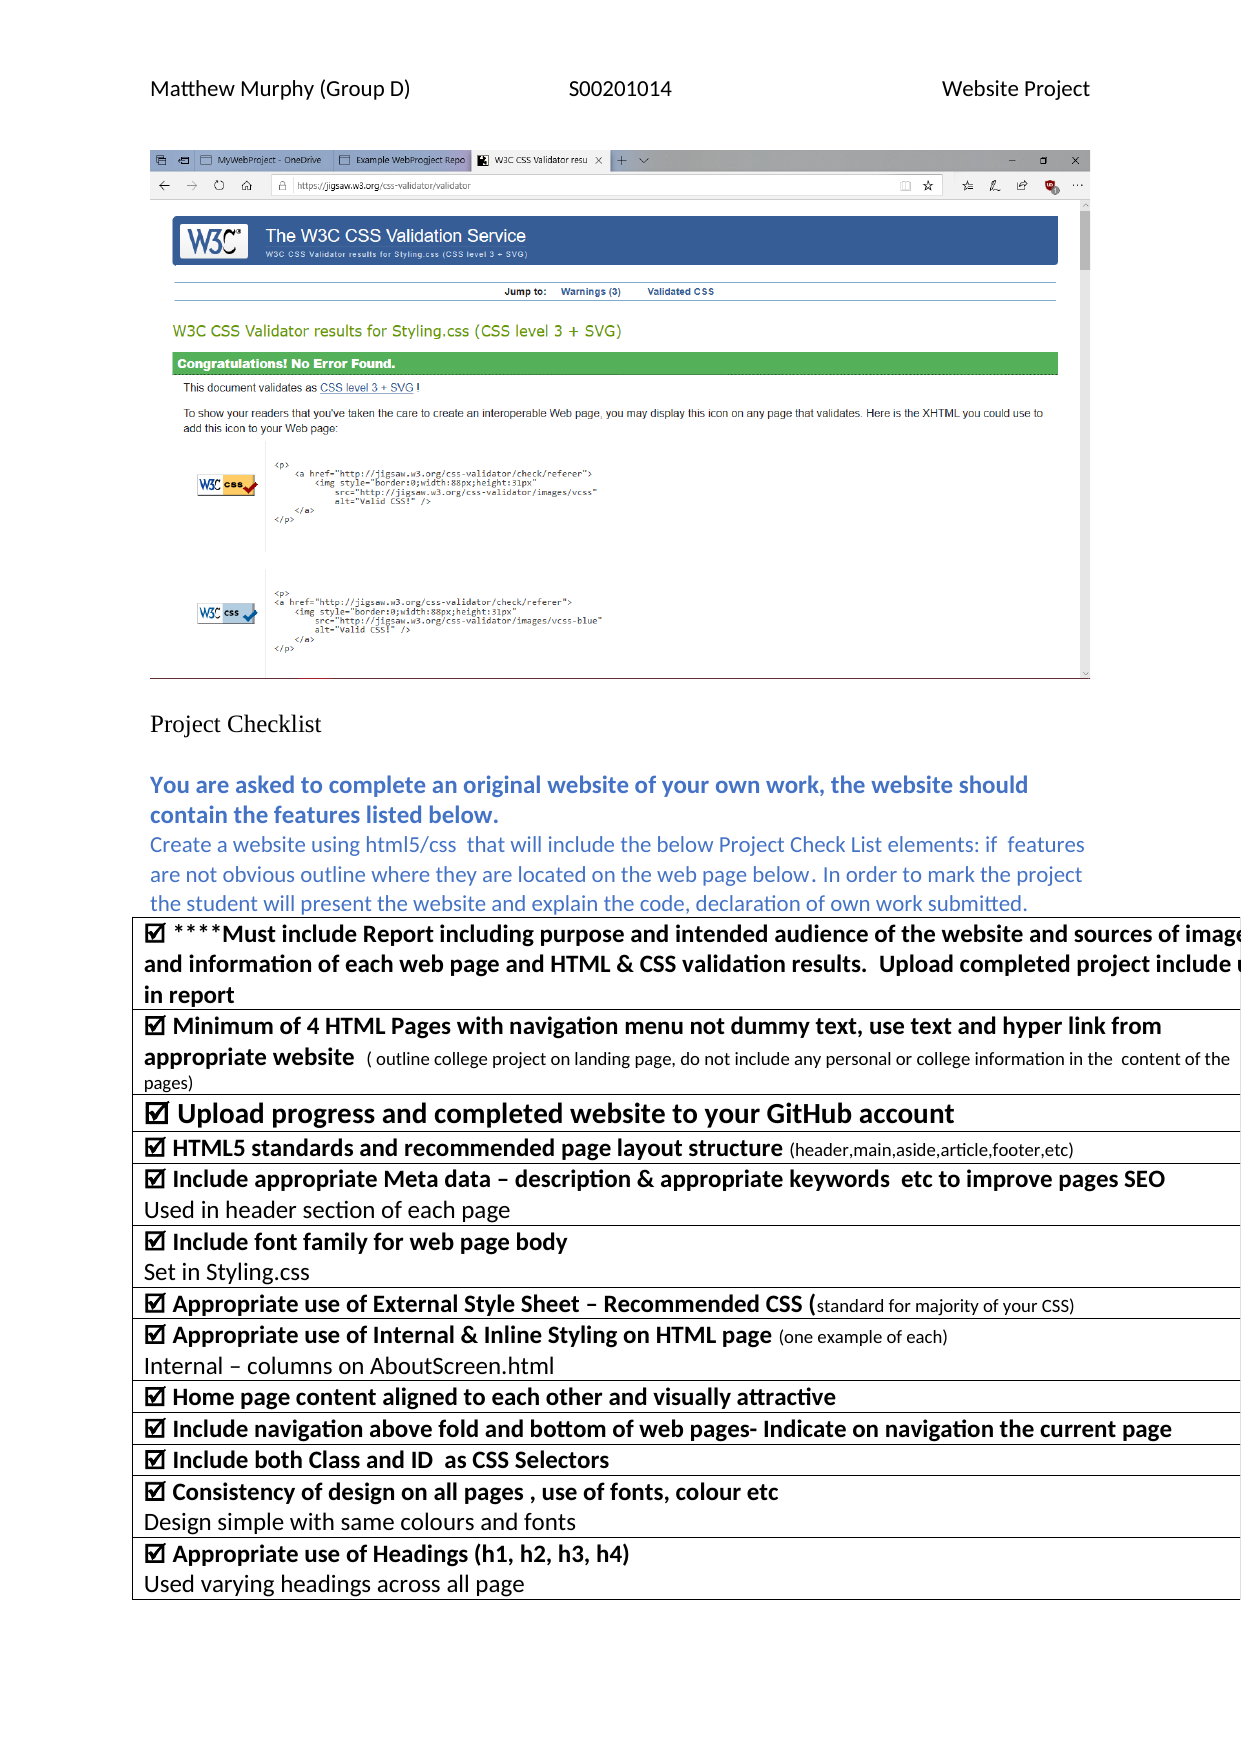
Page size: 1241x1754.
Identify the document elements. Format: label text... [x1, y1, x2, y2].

table_cell HTML5 standards and recommended page layout structure (header,main,aside,article,footer,etc) [133, 1132, 1240, 1162]
picture [150, 150, 1091, 679]
table_cell Upload progress and completed website to your GitHub account [133, 1095, 1240, 1131]
table_cell Include appropriate Meta data – description & appropriate keywords etc to improve pages SEO Used in header section of each page [133, 1164, 1240, 1224]
text You are asked to complete an original website of your own work, the website should contain the features listed below. [150, 769, 1090, 830]
table_cell Home page content aligned to each other and visually attractive [133, 1381, 1240, 1412]
table_cell Include font family for web page body Set in Styling.css [133, 1226, 1240, 1287]
text Project Checklist [150, 709, 1090, 738]
text Create a website using html5/css that will include the below Project Check List elements: if features are not obvious outline where they are located on the web page below. In order to mark the project the student will present the website and explain the code, declaration of own work submitted. [150, 830, 1090, 917]
table_cell Include navigation above fold and bottom of web pages- Indicate on navigation the current page [133, 1413, 1240, 1443]
table_cell Appropriate use of Headings (h1, h2, h3, h4) Used varying headings across all page [133, 1538, 1240, 1599]
table_cell Minimum of 4 HTML Pages with navigation menu not dummy text, use text and hyper link from appropriate website ( outline college project on landing page, do not include any personal or college information in the content of the pages) [133, 1010, 1240, 1094]
table_cell Appropriate use of External Style Sheet – Recommended CSS (standard for majority of your CSS) [133, 1288, 1240, 1318]
table_cell Include both Class and ID as CSS Selectors [133, 1445, 1240, 1475]
table_cell Appropriate use of Internal & Inline Styling on HTML page (one example of each) Internal – columns on AboutScreen.html [133, 1319, 1240, 1380]
table_cell Consistency of design on all pages , use of fonts, colour etc Design simple with same colours and fonts [133, 1476, 1240, 1537]
table_header ****Must include Report including purpose and intended audience of the website and sources of images and information of each web page and HTML & CSS validation results. Upload completed project include url in report [133, 918, 1240, 1009]
